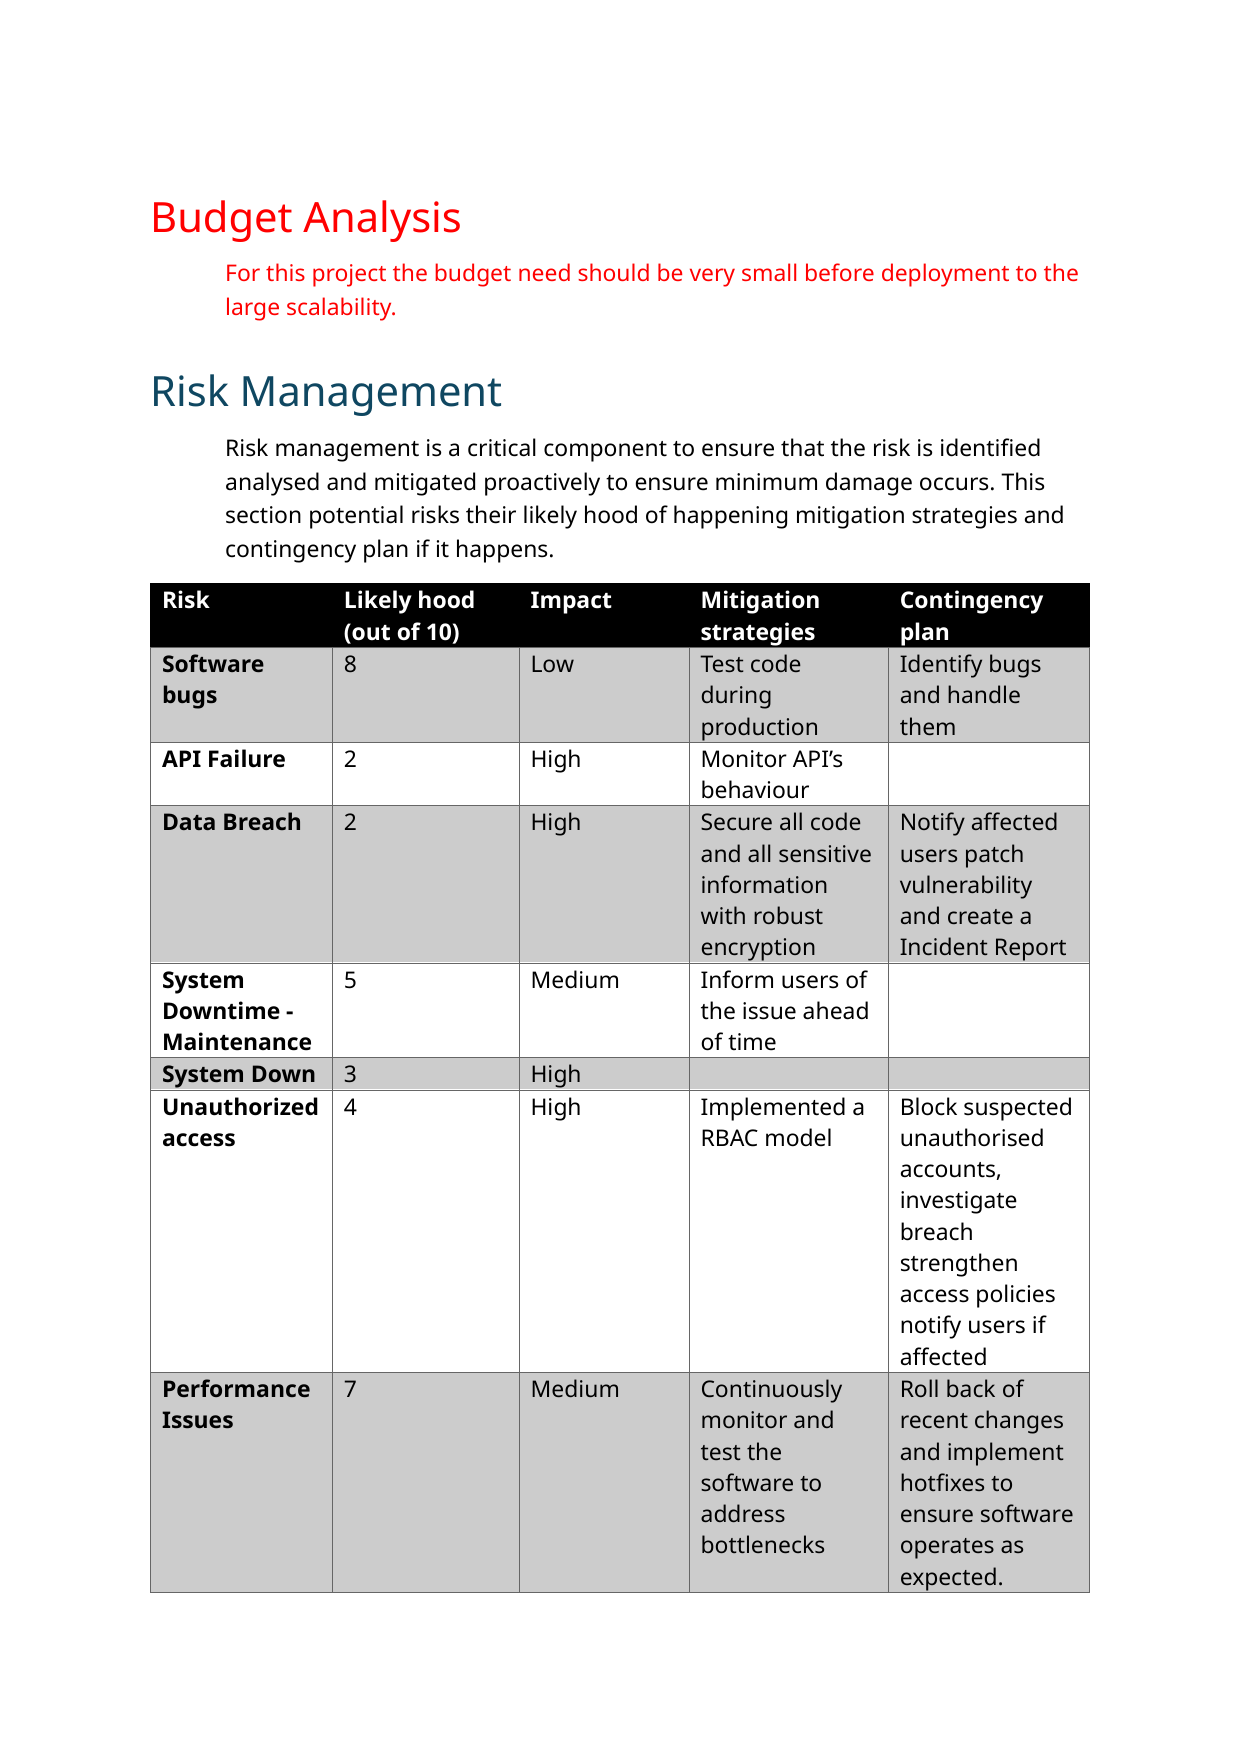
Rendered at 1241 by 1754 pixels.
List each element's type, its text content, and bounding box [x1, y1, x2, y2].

subtitle Budget Analysis [150, 187, 1090, 244]
table_cell Test code during production [690, 648, 888, 742]
table_cell Low [520, 648, 689, 742]
table_cell Data Breach [151, 806, 332, 962]
table_cell 5 [333, 964, 519, 1057]
table_cell Implemented a RBAC model [690, 1091, 888, 1372]
table_cell Performance Issues [151, 1373, 332, 1592]
text For this project the budget need should be very small before deployment to the large scalability. [225, 257, 1090, 322]
table_cell 4 [333, 1091, 519, 1372]
table_cell Monitor API’s behaviour [690, 743, 888, 805]
table_cell Inform users of the issue ahead of time [690, 964, 888, 1057]
table_cell 2 [333, 806, 519, 962]
table_cell 3 [333, 1058, 519, 1089]
table_cell [889, 743, 1089, 805]
table_cell Secure all code and all sensitive information with robust encryption [690, 806, 888, 962]
table_cell API Failure [151, 743, 332, 805]
table_cell 7 [333, 1373, 519, 1592]
table_cell [889, 964, 1089, 1057]
table_cell High [520, 1091, 689, 1372]
table_cell [690, 1058, 888, 1089]
table_cell Continuously monitor and test the software to address bottlenecks [690, 1373, 888, 1592]
table_cell Medium [520, 964, 689, 1057]
table_cell System Downtime - Maintenance [151, 964, 332, 1057]
table_cell High [520, 743, 689, 805]
table_cell Block suspected unauthorised accounts, investigate breach strengthen access policies notify users if affected [889, 1091, 1089, 1372]
table_header Impact [520, 584, 689, 647]
table_cell Notify affected users patch vulnerability and create a Incident Report [889, 806, 1089, 962]
table_header Contingency plan [889, 584, 1089, 647]
subtitle Risk Management [150, 362, 1090, 419]
table_cell Medium [520, 1373, 689, 1592]
table_header Mitigation strategies [690, 584, 888, 647]
table_header Likely hood (out of 10) [333, 584, 519, 647]
text Risk management is a critical component to ensure that the risk is identified analysed and mitigated proactively to ensure minimum damage occurs. This section potential risks their likely hood of happening mitigation strategies and contingency plan if it happens. [225, 432, 1090, 564]
table_cell 2 [333, 743, 519, 805]
table_cell High [520, 806, 689, 962]
table_cell Unauthorized access [151, 1091, 332, 1372]
table_cell 8 [333, 648, 519, 742]
table_cell System Down [151, 1058, 332, 1089]
table_cell Identify bugs and handle them [889, 648, 1089, 742]
table_cell Software bugs [151, 648, 332, 742]
table_cell High [520, 1058, 689, 1089]
table_cell [889, 1058, 1089, 1089]
table_cell Roll back of recent changes and implement hotfixes to ensure software operates as expected. [889, 1373, 1089, 1592]
table_header Risk [151, 584, 332, 647]
